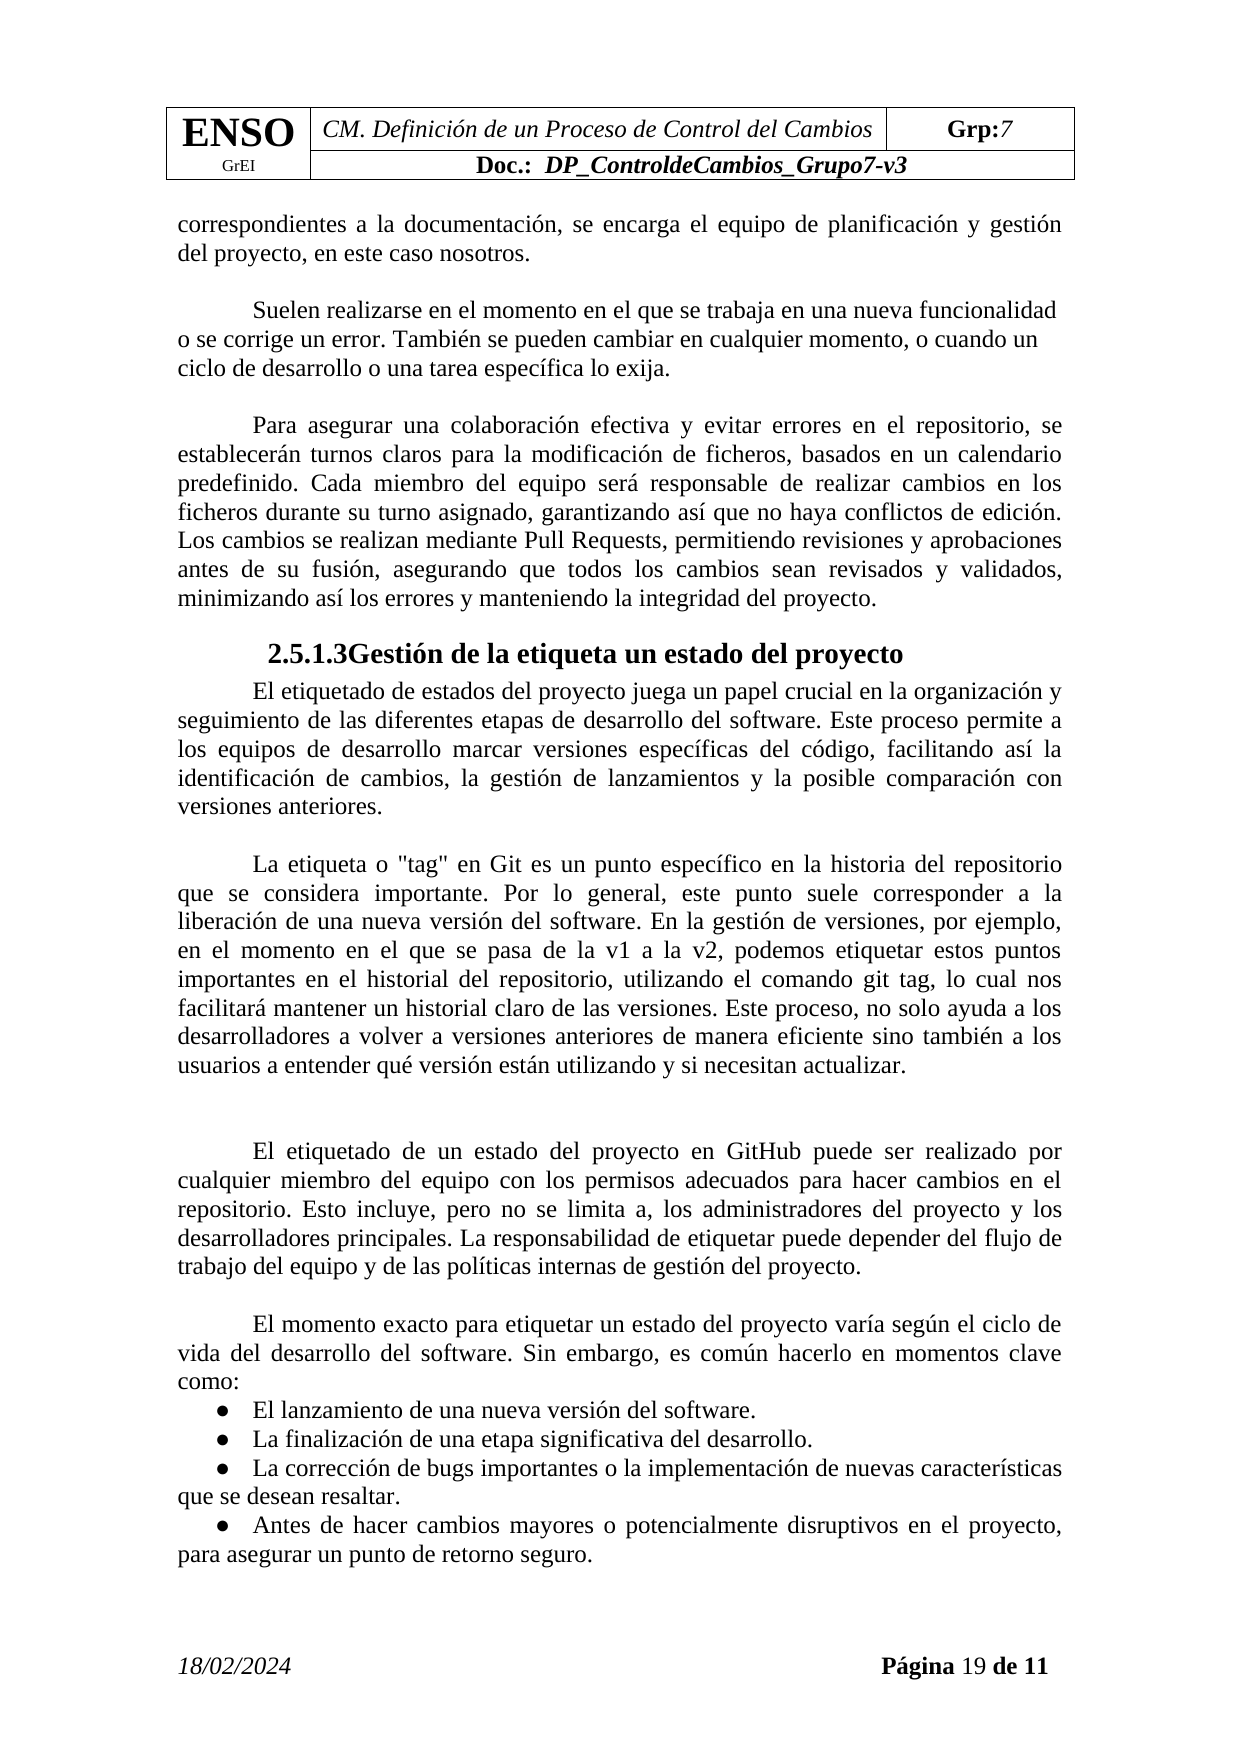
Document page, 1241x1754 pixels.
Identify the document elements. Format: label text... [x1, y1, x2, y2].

list El lanzamiento de una nueva versión del software. [177, 1395, 1063, 1424]
text El etiquetado de un estado del proyecto en GitHub puede ser realizado por cualquier miembro del equipo con los permisos adecuados para hacer cambios en el repositorio. Esto incluye, pero no se limita a, los administradores del proyecto y los desarrolladores principales. La responsabilidad de etiquetar puede depender del flujo de trabajo del equipo y de las políticas internas de gestión del proyecto. [177, 1136, 1063, 1280]
list Antes de hacer cambios mayores o potencialmente disruptivos en el proyecto, para asegurar un punto de retorno seguro. [177, 1510, 1063, 1568]
list La corrección de bugs importantes o la implementación de nuevas características que se desean resaltar. [177, 1453, 1063, 1510]
list La finalización de una etapa significativa del desarrollo. [177, 1424, 1063, 1453]
text Suelen realizarse en el momento en el que se trabaja en una nueva funcionalidad o se corrige un error. También se pueden cambiar en cualquier momento, o cuando un ciclo de desarrollo o una tarea específica lo exija. [177, 295, 1063, 382]
text El momento exacto para etiquetar un estado del proyecto varía según el ciclo de vida del desarrollo del software. Sin embargo, es común hacerlo en momentos clave como: [177, 1309, 1063, 1395]
text La etiqueta o "tag" en Git es un punto específico en la historia del repositorio que se considera importante. Por lo general, este punto suele corresponder a la liberación de una nueva versión del software. En la gestión de versiones, por ejemplo, en el momento en el que se pasa de la v1 a la v2, podemos etiquetar estos puntos importantes en el historial del repositorio, utilizando el comando git tag, lo cual nos facilitará mantener un historial claro de las versiones. Este proceso, no solo ayuda a los desarrolladores a volver a versiones anteriores de manera eficiente sino también a los usuarios a entender qué versión están utilizando y si necesitan actualizar. [177, 849, 1063, 1079]
text El etiquetado de estados del proyecto juega un papel crucial en la organización y seguimiento de las diferentes etapas de desarrollo del software. Este proceso permite a los equipos de desarrollo marcar versiones específicas del código, facilitando así la identificación de cambios, la gestión de lanzamientos y la posible comparación con versiones anteriores. [177, 676, 1063, 820]
text Para asegurar una colaboración efectiva y evitar errores en el repositorio, se establecerán turnos claros para la modificación de ficheros, basados en un calendario predefinido. Cada miembro del equipo será responsable de realizar cambios en los ficheros durante su turno asignado, garantizando así que no haya conflictos de edición. Los cambios se realizan mediante Pull Requests, permitiendo revisiones y aprobaciones antes de su fusión, asegurando que todos los cambios sean revisados y validados, minimizando así los errores y manteniendo la integridad del proyecto. [177, 410, 1063, 612]
subtitle 2.5.1.3Gestión de la etiqueta un estado del proyecto [267, 637, 1063, 670]
